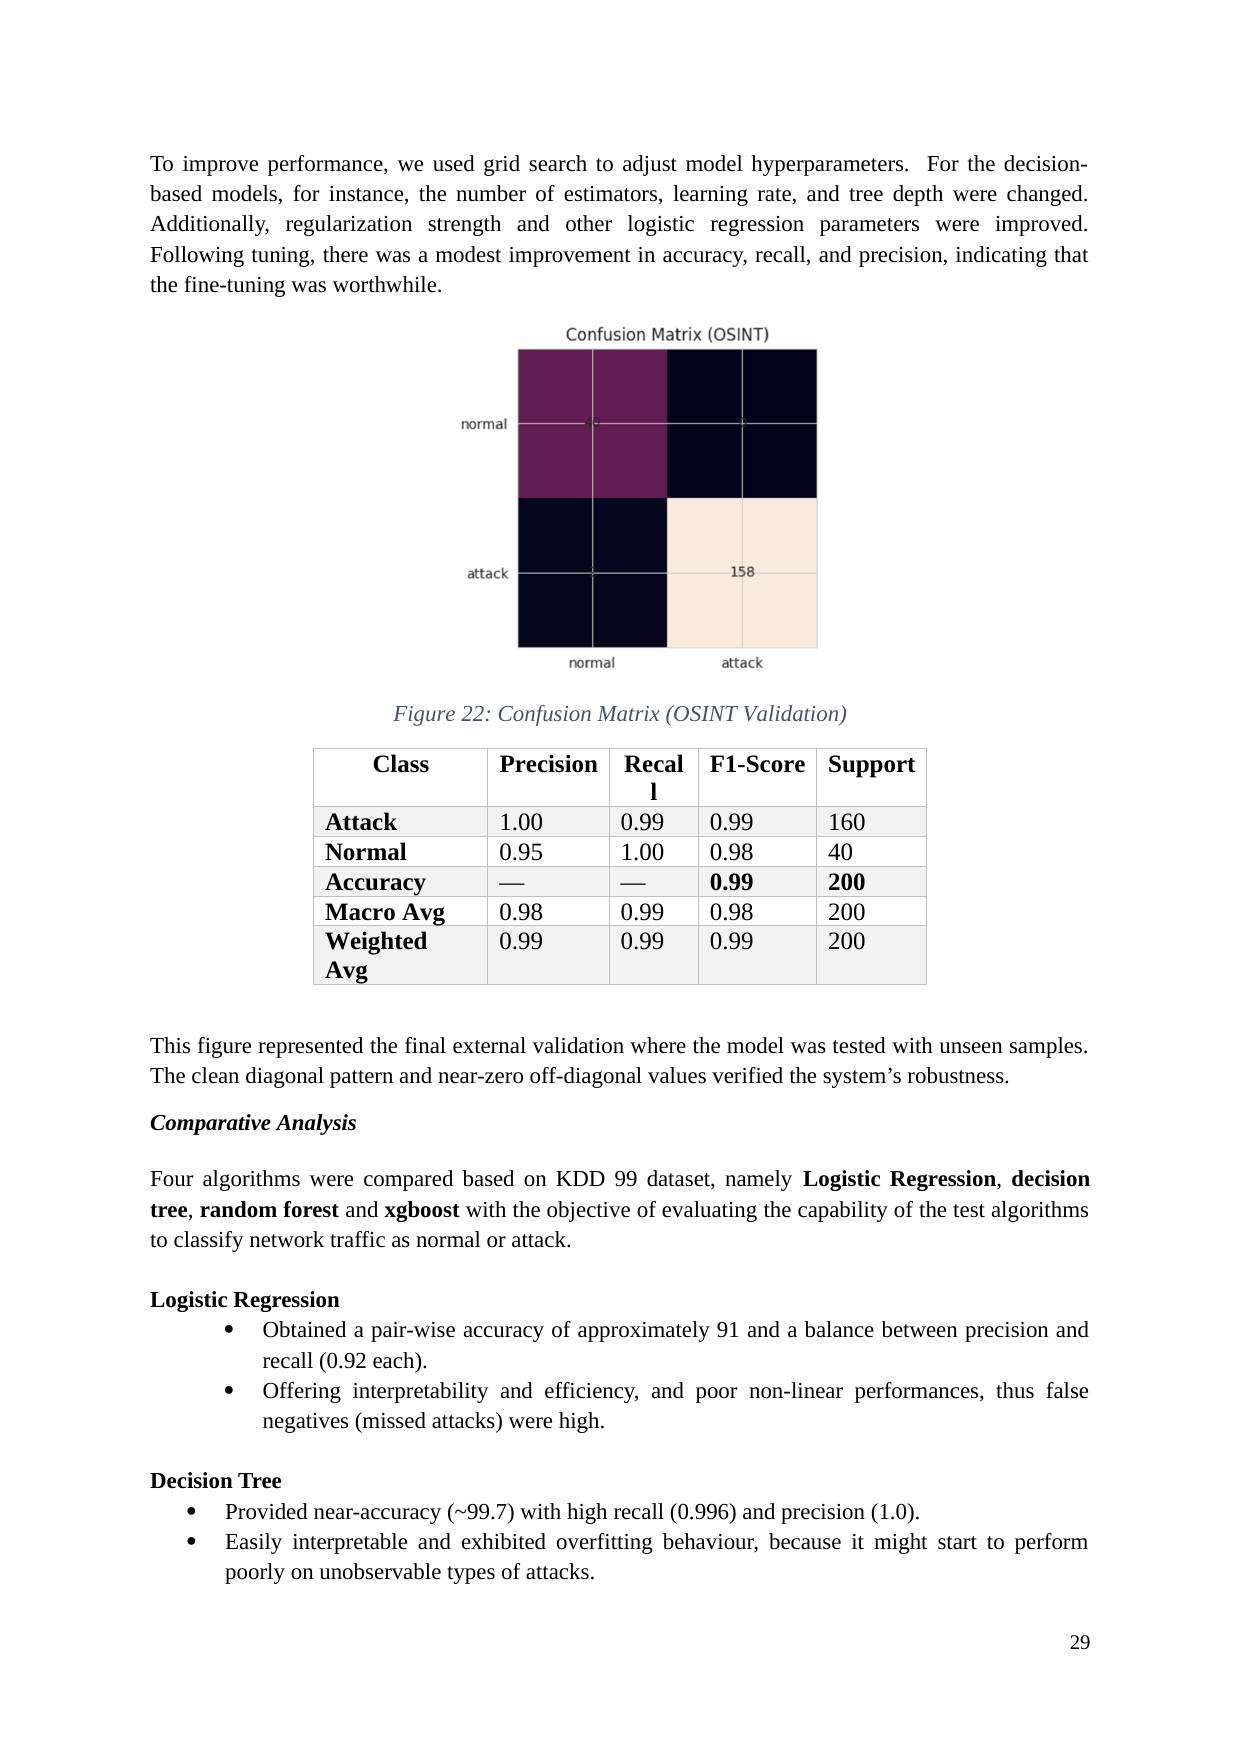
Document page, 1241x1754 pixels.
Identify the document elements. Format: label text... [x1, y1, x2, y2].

text Logistic Regression [150, 1286, 1090, 1313]
text Figure 22: Confusion Matrix (OSINT Validation) [150, 700, 1090, 727]
table_cell 200 [817, 926, 926, 984]
table_cell 0.99 [488, 926, 609, 984]
picture [451, 317, 826, 680]
table_cell 0.99 [610, 897, 698, 925]
table_cell Accuracy [314, 867, 487, 896]
text This figure represented the final external validation where the model was tested with unseen samples. The clean diagonal pattern and near-zero off-diagonal values verified the system’s robustness. [150, 1032, 1090, 1088]
table_cell 0.99 [699, 926, 816, 984]
table_header F1-Score [699, 749, 816, 806]
table_cell Macro Avg [314, 897, 487, 925]
table_cell Weighted Avg [314, 926, 487, 984]
table_header Support [817, 749, 926, 806]
table_cell 1.00 [610, 837, 698, 866]
table_cell 0.99 [610, 926, 698, 984]
list Easily interpretable and exhibited overfitting behaviour, because it might start to perform poorly on unobservable types of attacks. [187, 1528, 1090, 1584]
list Offering interpretability and efficiency, and poor non-linear performances, thus false negatives (missed attacks) were high. [225, 1377, 1090, 1433]
table_cell 0.95 [488, 837, 609, 866]
list Obtained a pair-wise accuracy of approximately 91 and a balance between precision and recall (0.92 each). [225, 1316, 1090, 1373]
table_header Class [314, 749, 487, 806]
table_header Precision [488, 749, 609, 806]
table_cell 200 [817, 897, 926, 925]
table_cell 200 [817, 867, 926, 896]
table_cell Attack [314, 807, 487, 836]
table_cell 1.00 [488, 807, 609, 836]
table_cell 160 [817, 807, 926, 836]
text To improve performance, we used grid search to adjust model hyperparameters. For the decision-based models, for instance, the number of estimators, learning rate, and tree depth were changed. Additionally, regularization strength and other logistic regression parameters were improved. Following tuning, there was a modest improvement in accuracy, recall, and precision, indicating that the fine-tuning was worthwhile. [150, 150, 1090, 297]
text Decision Tree [150, 1467, 1090, 1494]
table_cell 0.99 [699, 867, 816, 896]
table_cell 0.98 [488, 897, 609, 925]
table_cell 0.99 [699, 807, 816, 836]
table_header Recall [610, 749, 698, 806]
table_cell 0.98 [699, 837, 816, 866]
table_cell — [610, 867, 698, 896]
subtitle Comparative Analysis [150, 1109, 1090, 1135]
table_cell — [488, 867, 609, 896]
table_cell 40 [817, 837, 926, 866]
table_cell Normal [314, 837, 487, 866]
table_cell 0.98 [699, 897, 816, 925]
text Four algorithms were compared based on KDD 99 dataset, namely Logistic Regression, decision tree, random forest and xgboost with the objective of evaluating the capability of the test algorithms to classify network traffic as normal or attack. [150, 1165, 1090, 1252]
list Provided near-accuracy (~99.7) with high recall (0.996) and precision (1.0). [187, 1498, 1090, 1524]
table_cell 0.99 [610, 807, 698, 836]
